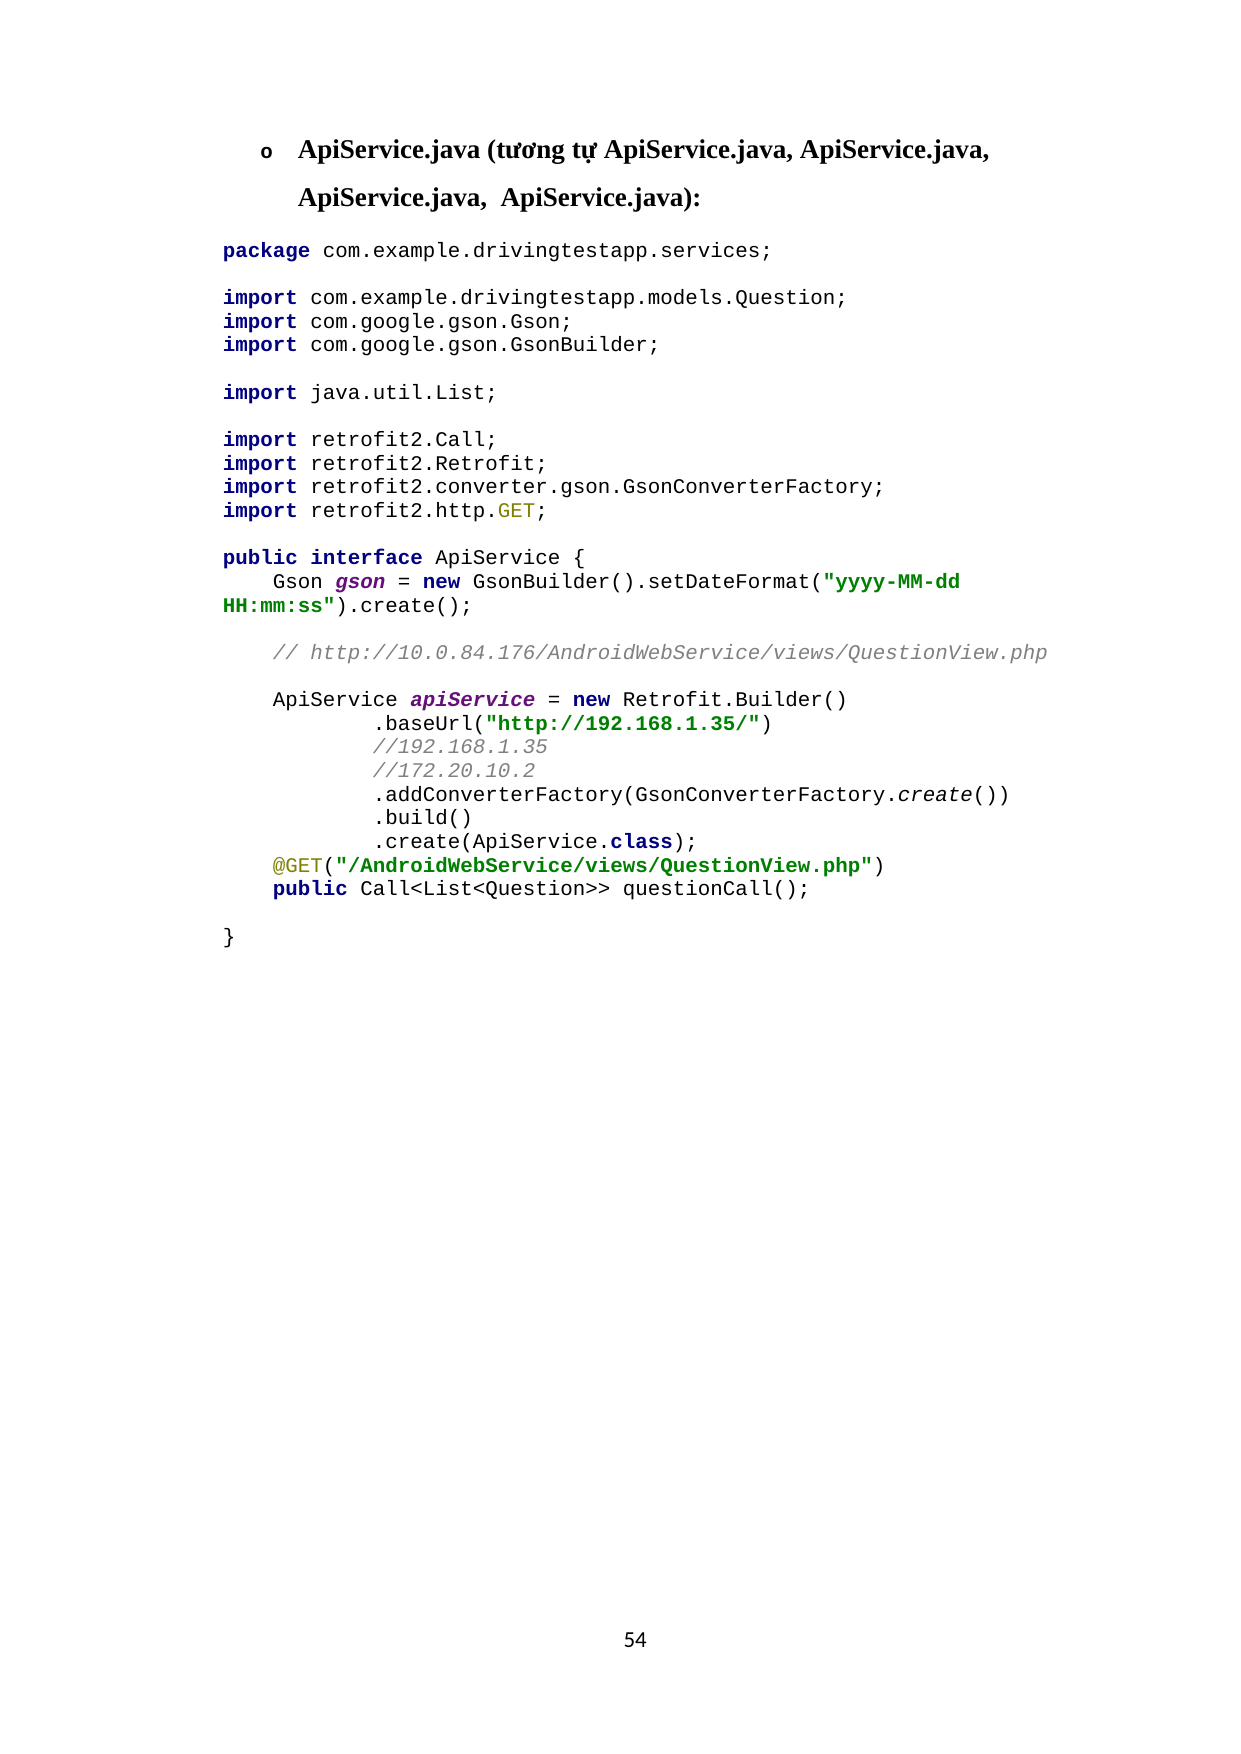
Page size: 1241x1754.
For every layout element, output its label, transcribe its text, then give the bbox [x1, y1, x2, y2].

list package com.example.drivingtestapp.services; import com.example.drivingtestapp.models.Question; import com.google.gson.Gson; import com.google.gson.GsonBuilder; import java.util.List; import retrofit2.Call; import retrofit2.Retrofit; import retrofit2.converter.gson.GsonConverterFactory; import retrofit2.http.GET; public interface ApiService { Gson gson = new GsonBuilder().setDateFormat("yyyy-MM-dd HH:mm:ss").create(); // http://10.0.84.176/AndroidWebService/views/QuestionView.php ApiService apiService = new Retrofit.Builder() .baseUrl("http://192.168.1.35/") //192.168.1.35 //172.20.10.2 .addConverterFactory(GsonConverterFactory.create()) .build() .create(ApiService.class); @GET("/AndroidWebService/views/QuestionView.php") public Call<List<Question>> questionCall(); } [223, 240, 1122, 949]
list ApiService.java (tương tự ApiService.java, ApiService.java, ApiService.java, ApiService.java): [260, 134, 1122, 212]
